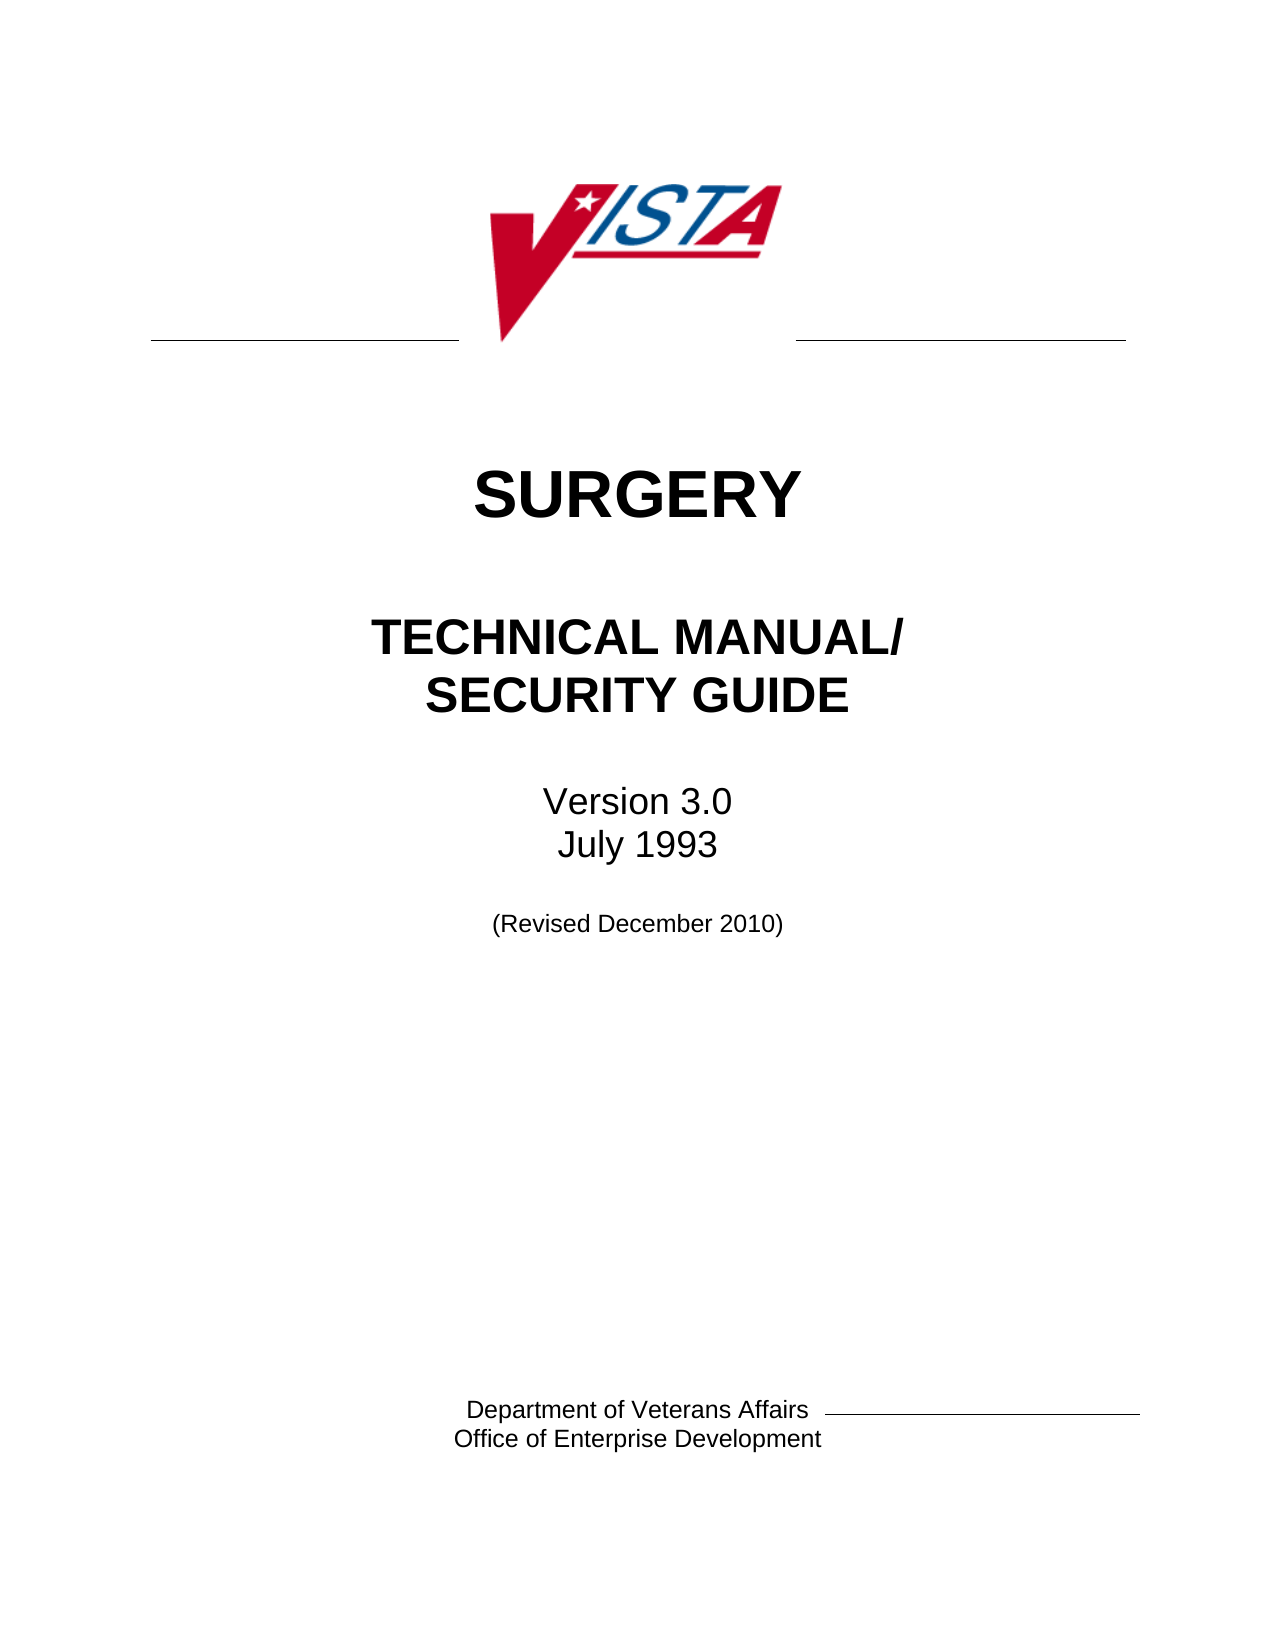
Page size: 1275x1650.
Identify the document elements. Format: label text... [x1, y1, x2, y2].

text TECHNICAL MANUAL/ SECURITY GUIDE [371, 608, 904, 723]
text Department of Veterans Affairs Office of Enterprise Development [453, 1395, 822, 1452]
text Version 3.0 [371, 780, 904, 823]
text (Revised December 2010) [371, 909, 904, 938]
text July 1993 [371, 823, 904, 866]
title SURGERY [371, 455, 905, 531]
picture [490, 184, 783, 343]
